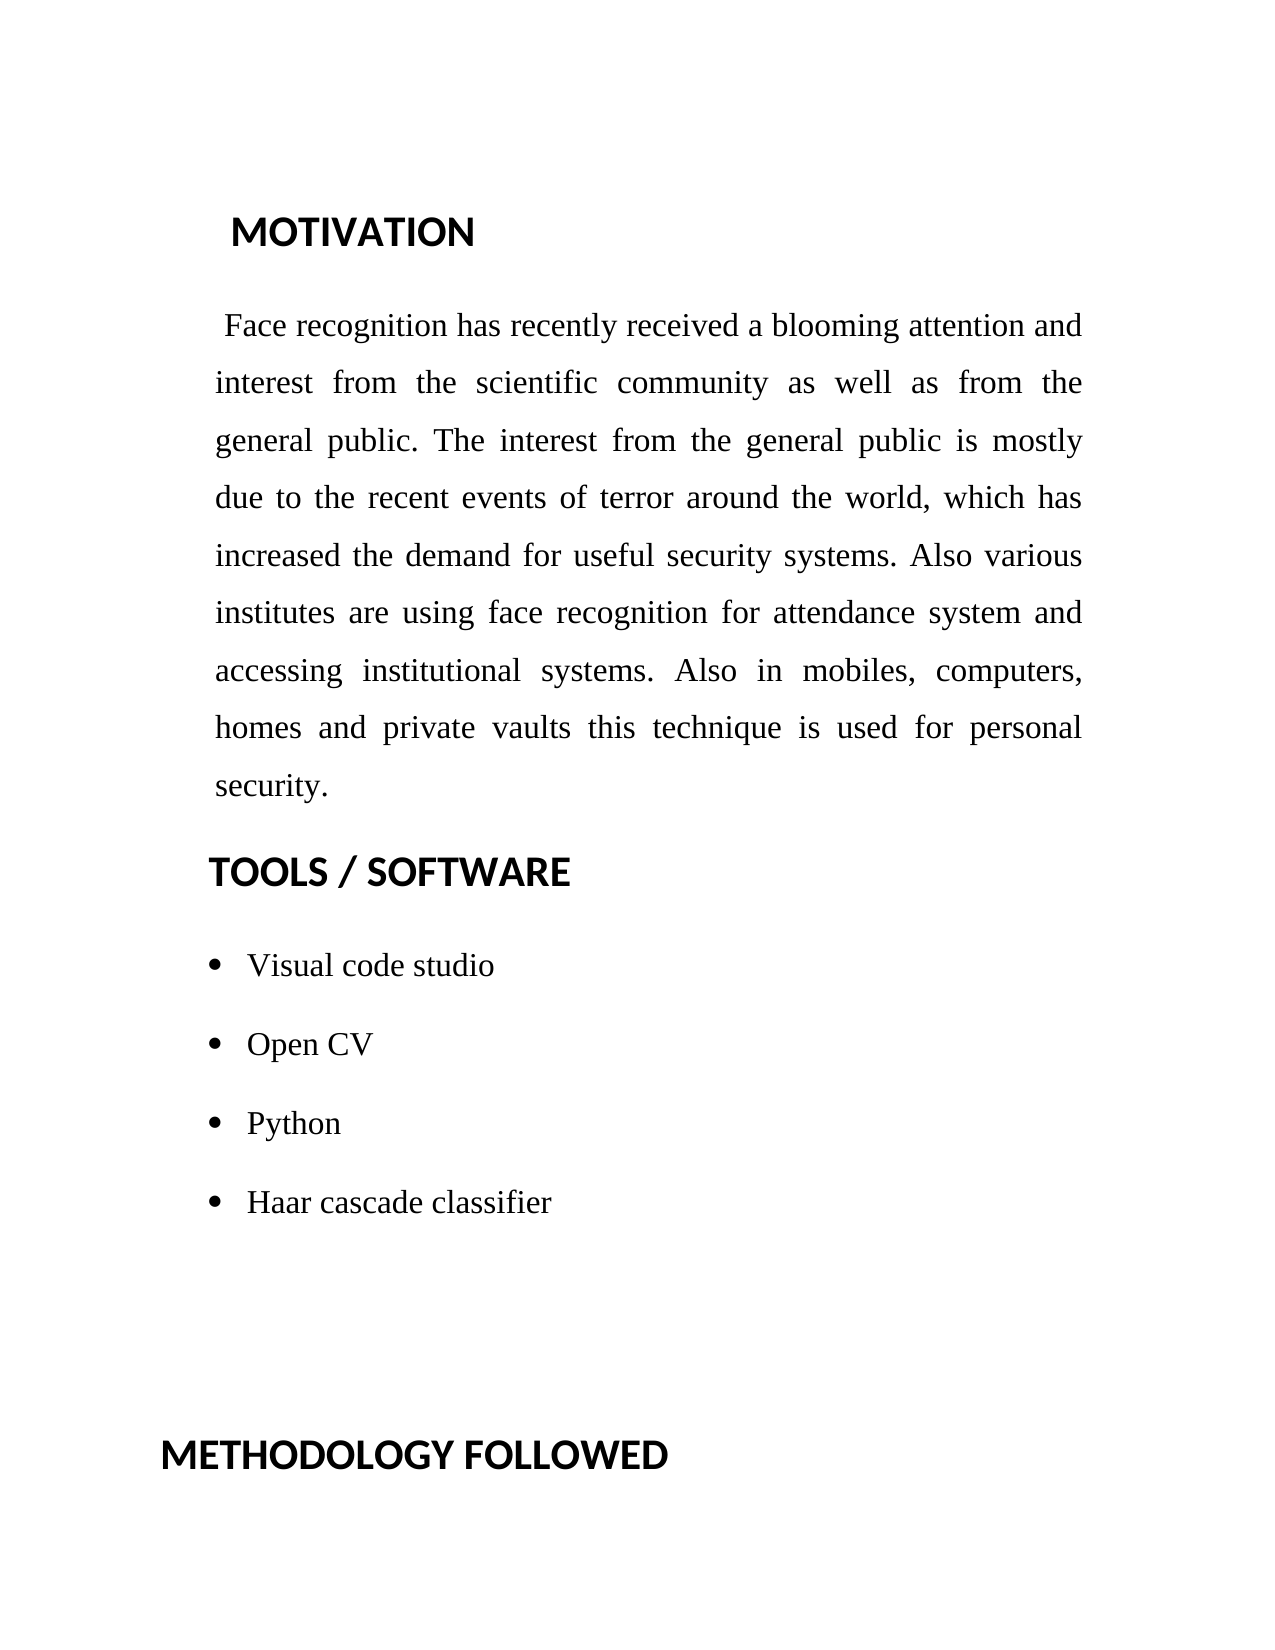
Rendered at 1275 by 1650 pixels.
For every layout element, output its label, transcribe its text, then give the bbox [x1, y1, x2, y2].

list Open CV [209, 1025, 1084, 1063]
text MOTIVATION [215, 204, 1084, 257]
text METHODOLOGY FOLLOWED [150, 1427, 1082, 1480]
text Face recognition has recently received a blooming attention and interest from the scientific community as well as from the general public. The interest from the general public is mostly due to the recent events of terror around the world, which has increased the demand for useful security systems. Also various institutes are using face recognition for attendance system and accessing institutional systems. Also in mobiles, computers, homes and private vaults this technique is used for personal security. [215, 305, 1084, 803]
list Haar cascade classifier [209, 1183, 1084, 1221]
list Visual code studio [209, 946, 1084, 984]
list Python [209, 1104, 1084, 1142]
text TOOLS / SOFTWARE [150, 844, 1084, 898]
